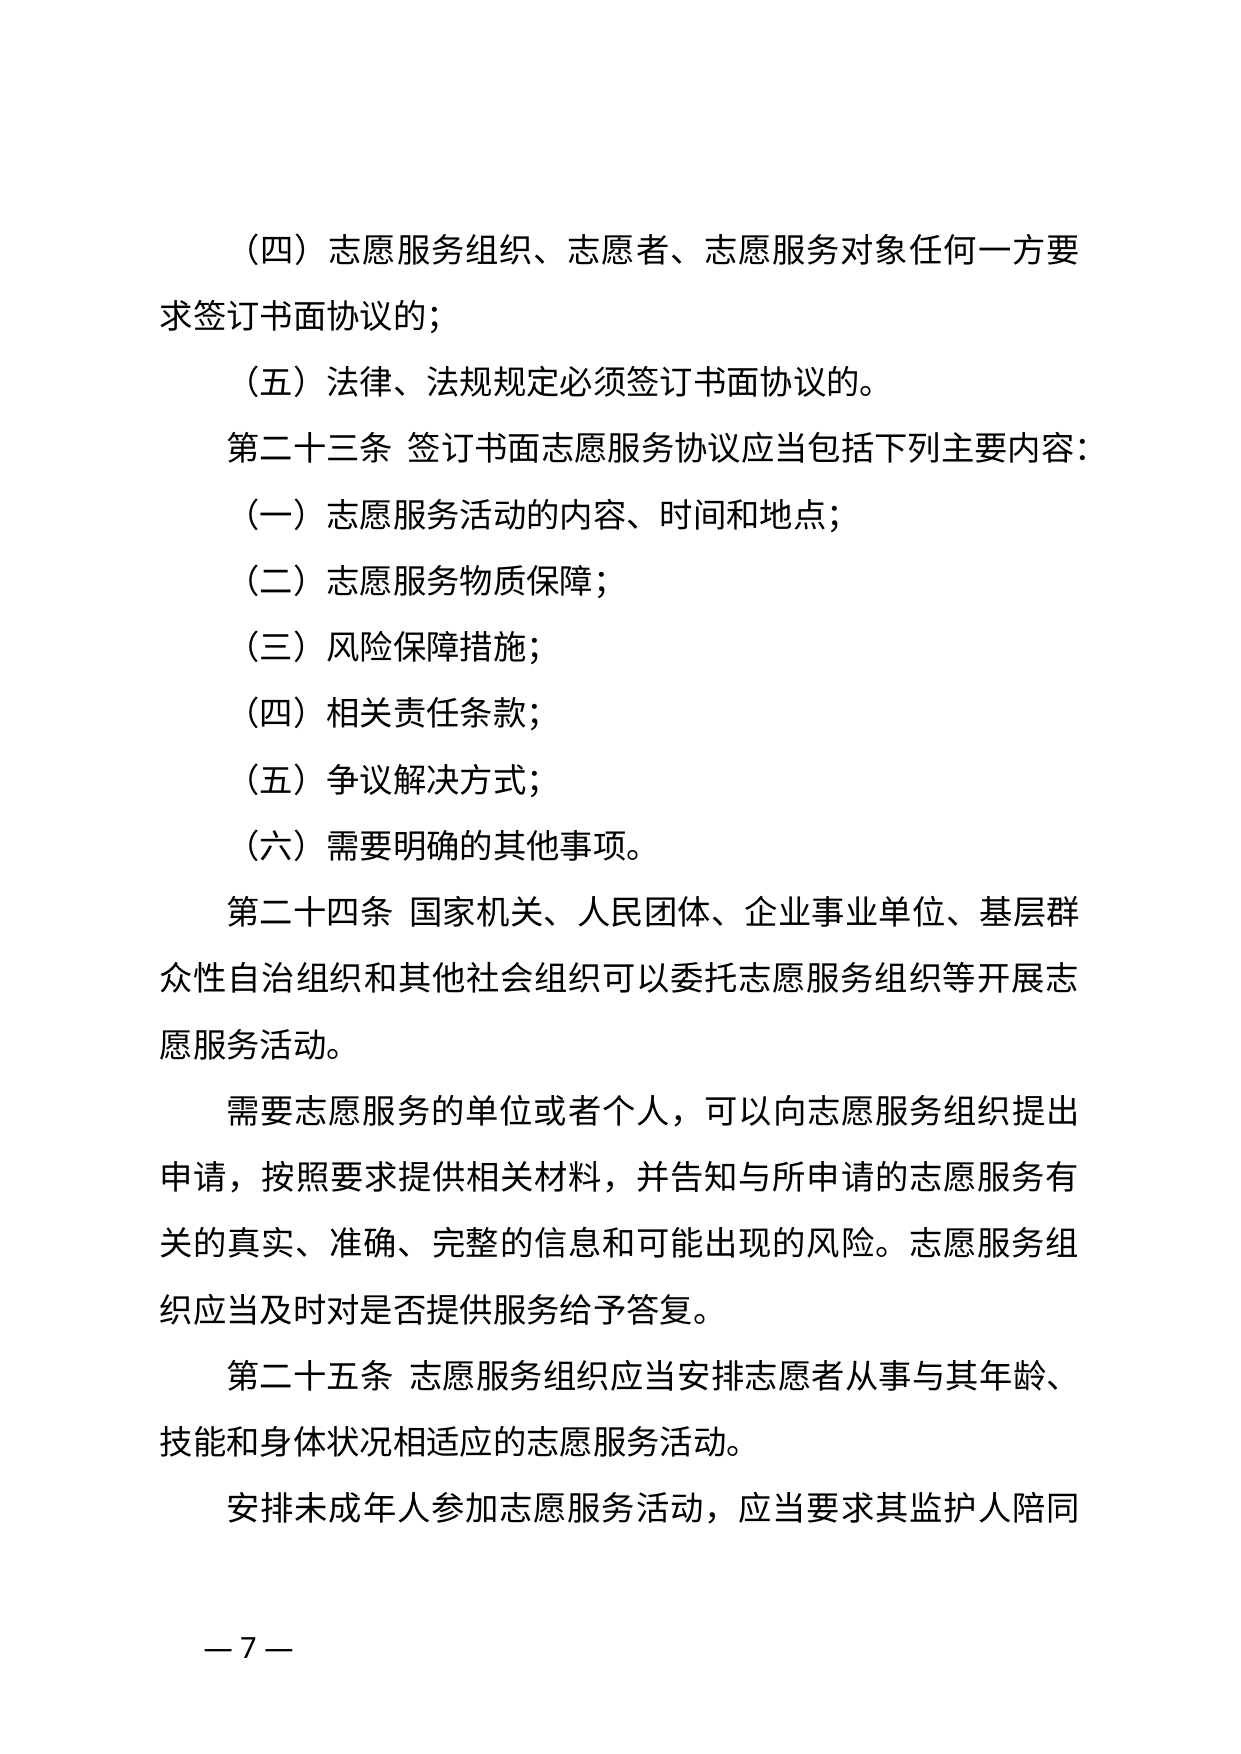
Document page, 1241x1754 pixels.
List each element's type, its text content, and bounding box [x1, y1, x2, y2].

text （五）争议解决方式； [159, 744, 1081, 811]
text 需要志愿服务的单位或者个人，可以向志愿服务组织提出申请，按照要求提供相关材料，并告知与所申请的志愿服务有关的真实、准确、完整的信息和可能出现的风险。志愿服务组织应当及时对是否提供服务给予答复。 [159, 1076, 1081, 1341]
text （五）法律、法规规定必须签订书面协议的。 [159, 347, 1081, 413]
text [159, 1473, 1081, 1539]
text 第二十四条 国家机关、人民团体、企业事业单位、基层群众性自治组织和其他社会组织可以委托志愿服务组织等开展志愿服务活动。 [159, 877, 1081, 1076]
text 第二十三条 签订书面志愿服务协议应当包括下列主要内容： [159, 413, 1081, 479]
text （一）志愿服务活动的内容、时间和地点； [159, 479, 1081, 546]
text （二）志愿服务物质保障； [159, 546, 1081, 612]
text （三）风险保障措施； [159, 612, 1081, 678]
text （四）相关责任条款； [159, 678, 1081, 744]
text （四）志愿服务组织、志愿者、志愿服务对象任何一方要求签订书面协议的； [159, 214, 1081, 347]
text （六）需要明确的其他事项。 [159, 811, 1081, 877]
text 第二十五条 志愿服务组织应当安排志愿者从事与其年龄、技能和身体状况相适应的志愿服务活动。 [159, 1341, 1081, 1473]
